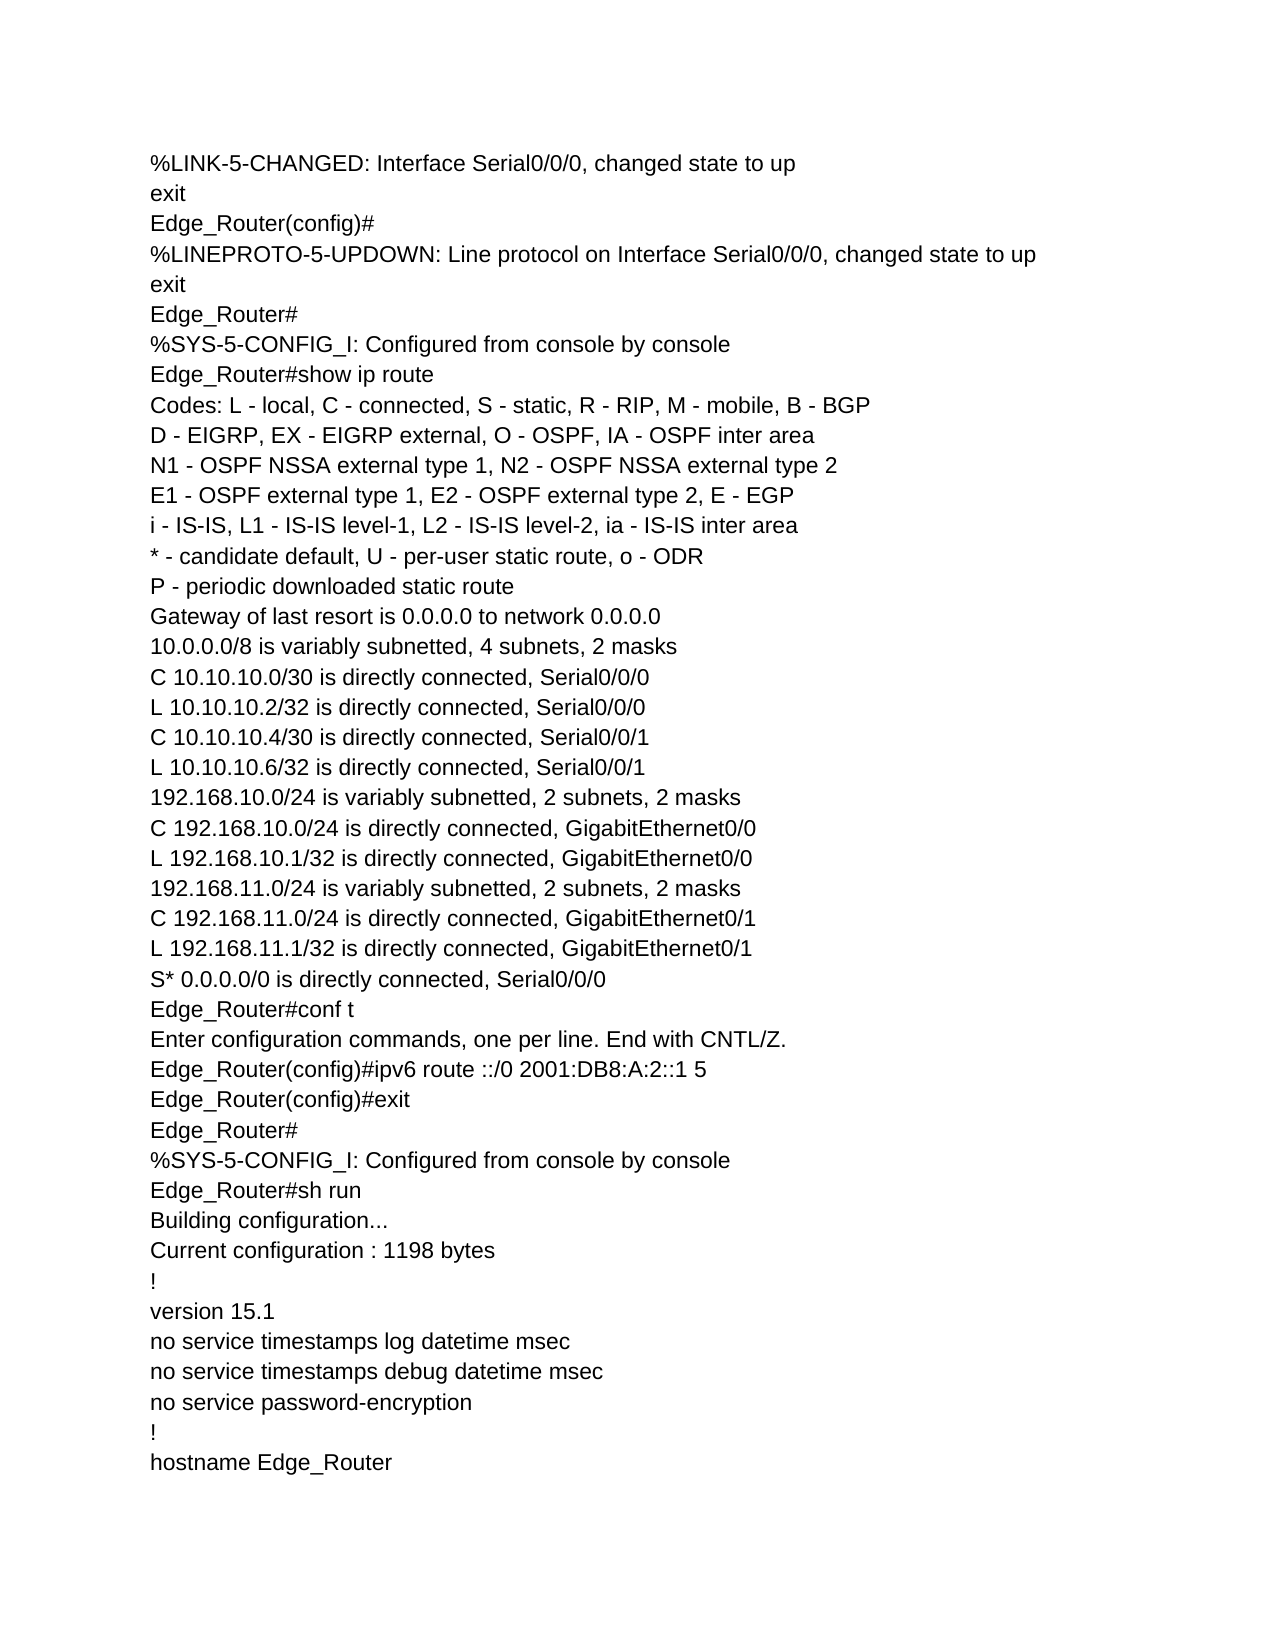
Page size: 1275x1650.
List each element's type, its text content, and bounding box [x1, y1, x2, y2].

text Edge_Router#conf t [150, 996, 1125, 1022]
text Codes: L - local, C - connected, S - static, R - RIP, M - mobile, B - BGP [150, 392, 1125, 418]
text Building configuration... [150, 1207, 1125, 1234]
text P - periodic downloaded static route [150, 573, 1125, 599]
text no service timestamps debug datetime msec [150, 1358, 1125, 1385]
text no service password-encryption [150, 1388, 1125, 1415]
text %SYS-5-CONFIG_I: Configured from console by console [150, 1147, 1125, 1173]
text no service timestamps log datetime msec [150, 1328, 1125, 1354]
text Gateway of last resort is 0.0.0.0 to network 0.0.0.0 [150, 603, 1125, 629]
text hostname Edge_Router [150, 1449, 1125, 1475]
text version 15.1 [150, 1298, 1125, 1324]
text exit [150, 271, 1125, 297]
text ! [150, 1419, 1125, 1445]
text Edge_Router(config)#ipv6 route ::/0 2001:DB8:A:2::1 5 [150, 1056, 1125, 1083]
text ! [150, 1268, 1125, 1294]
text Current configuration : 1198 bytes [150, 1237, 1125, 1264]
text i - IS-IS, L1 - IS-IS level-1, L2 - IS-IS level-2, ia - IS-IS inter area [150, 512, 1125, 539]
text C 192.168.11.0/24 is directly connected, GigabitEthernet0/1 [150, 905, 1125, 932]
text %SYS-5-CONFIG_I: Configured from console by console [150, 331, 1125, 358]
text L 192.168.11.1/32 is directly connected, GigabitEthernet0/1 [150, 935, 1125, 962]
text Edge_Router# [150, 301, 1125, 327]
text L 10.10.10.2/32 is directly connected, Serial0/0/0 [150, 694, 1125, 720]
text 10.0.0.0/8 is variably subnetted, 4 subnets, 2 masks [150, 633, 1125, 660]
text S* 0.0.0.0/0 is directly connected, Serial0/0/0 [150, 966, 1125, 992]
text L 10.10.10.6/32 is directly connected, Serial0/0/1 [150, 754, 1125, 781]
text 192.168.10.0/24 is variably subnetted, 2 subnets, 2 masks [150, 784, 1125, 811]
text 192.168.11.0/24 is variably subnetted, 2 subnets, 2 masks [150, 875, 1125, 901]
text Edge_Router#show ip route [150, 361, 1125, 388]
text N1 - OSPF NSSA external type 1, N2 - OSPF NSSA external type 2 [150, 452, 1125, 478]
text Edge_Router#sh run [150, 1177, 1125, 1203]
text C 10.10.10.4/30 is directly connected, Serial0/0/1 [150, 724, 1125, 750]
text Edge_Router(config)# [150, 210, 1125, 237]
text %LINK-5-CHANGED: Interface Serial0/0/0, changed state to up [150, 150, 1125, 176]
text C 192.168.10.0/24 is directly connected, GigabitEthernet0/0 [150, 814, 1125, 841]
text Enter configuration commands, one per line. End with CNTL/Z. [150, 1026, 1125, 1052]
text %LINEPROTO-5-UPDOWN: Line protocol on Interface Serial0/0/0, changed state to up [150, 241, 1125, 267]
text Edge_Router(config)#exit [150, 1086, 1125, 1113]
text exit [150, 180, 1125, 207]
text D - EIGRP, EX - EIGRP external, O - OSPF, IA - OSPF inter area [150, 422, 1125, 448]
text E1 - OSPF external type 1, E2 - OSPF external type 2, E - EGP [150, 482, 1125, 509]
text L 192.168.10.1/32 is directly connected, GigabitEthernet0/0 [150, 845, 1125, 871]
text C 10.10.10.0/30 is directly connected, Serial0/0/0 [150, 663, 1125, 690]
text * - candidate default, U - per-user static route, o - ODR [150, 543, 1125, 569]
text Edge_Router# [150, 1117, 1125, 1143]
